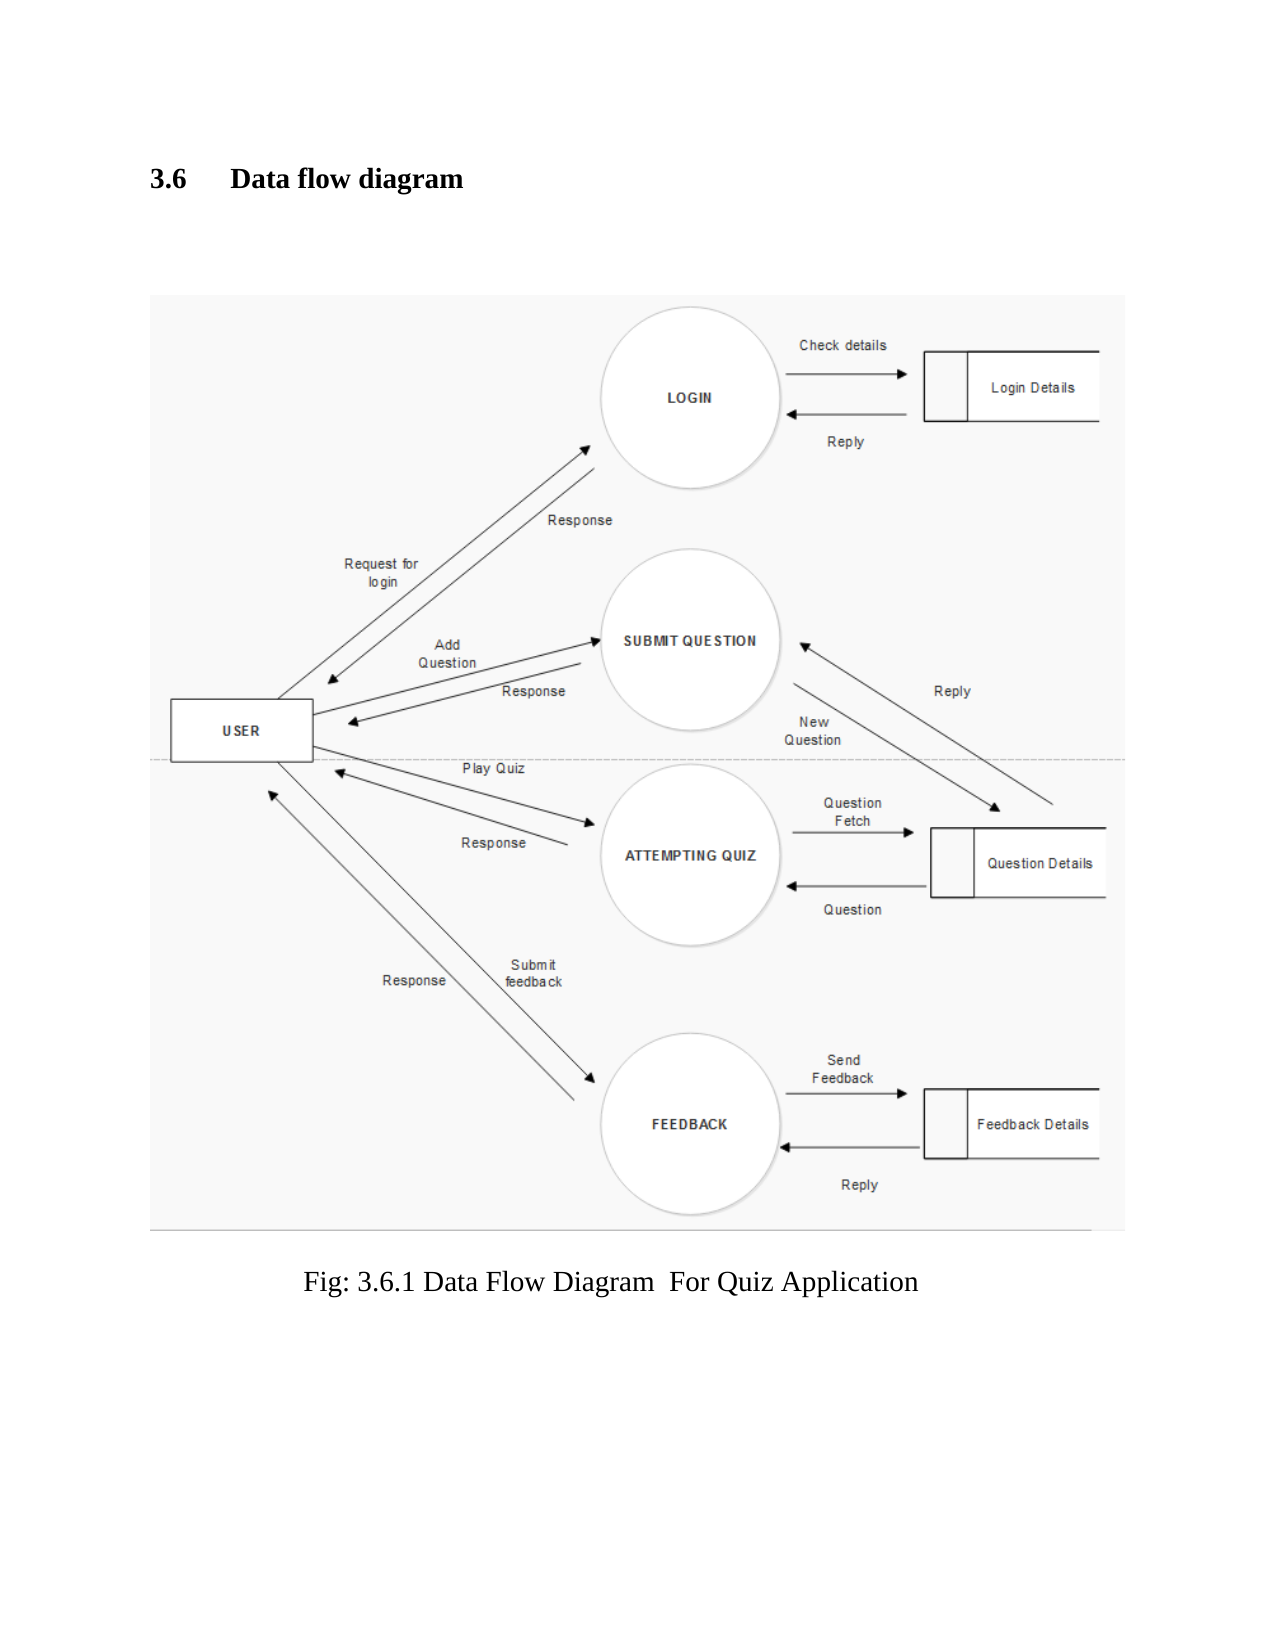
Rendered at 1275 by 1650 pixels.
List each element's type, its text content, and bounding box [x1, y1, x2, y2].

picture [150, 295, 1125, 1231]
text 3.6 Data flow diagram [150, 161, 1125, 195]
text Fig: 3.6.1 Data Flow Diagram For Quiz Application [150, 1264, 1125, 1297]
